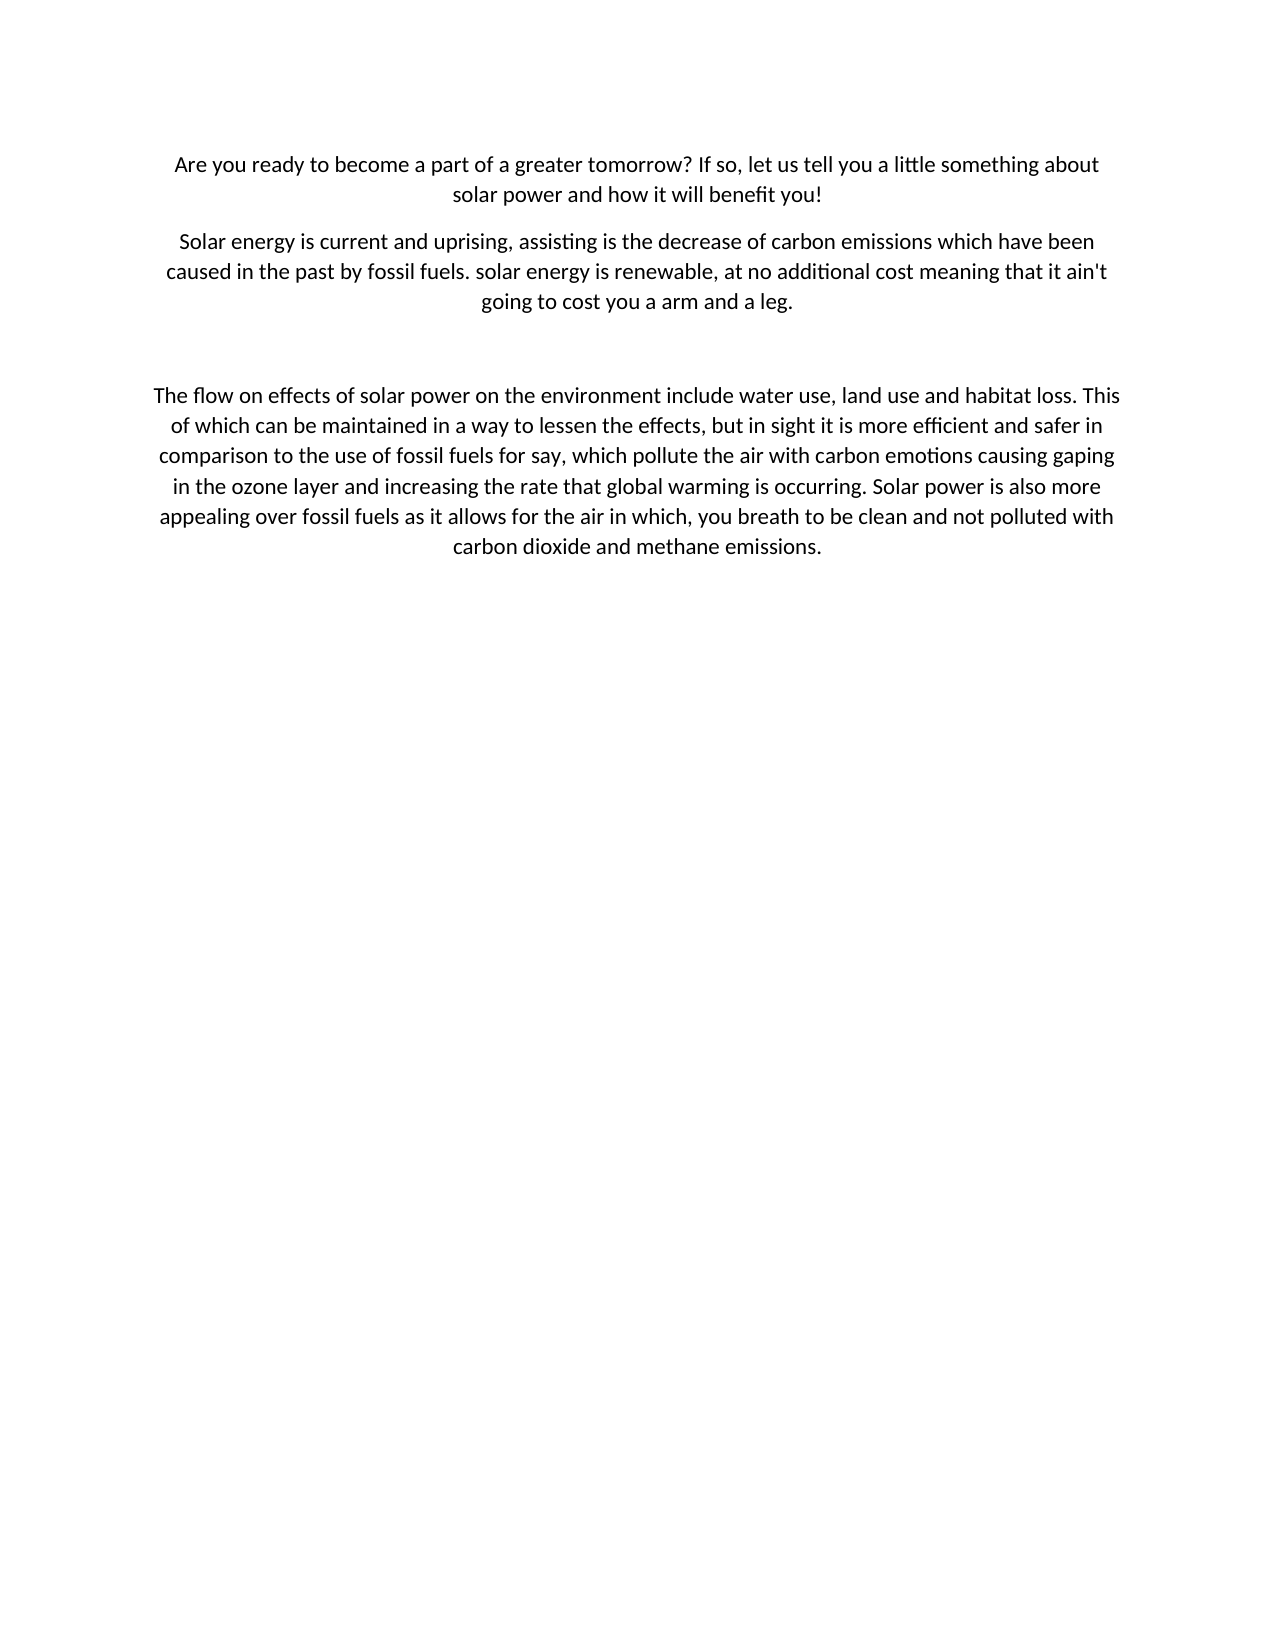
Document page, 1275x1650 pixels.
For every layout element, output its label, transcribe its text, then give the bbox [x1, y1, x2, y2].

text Are you ready to become a part of a greater tomorrow? If so, let us tell you a little something about solar power and how it will benefit you! [150, 150, 1125, 208]
text The flow on effects of solar power on the environment include water use, land use and habitat loss. This of which can be maintained in a way to lessen the effects, but in sight it is more efficient and safer in comparison to the use of fossil fuels for say, which pollute the air with carbon emotions causing gaping in the ozone layer and increasing the rate that global warming is occurring. Solar power is also more appealing over fossil fuels as it allows for the air in which, you breath to be clean and not polluted with carbon dioxide and methane emissions. [150, 381, 1125, 560]
text Solar energy is current and uprising, assisting is the decrease of carbon emissions which have been caused in the past by fossil fuels. solar energy is renewable, at no additional cost meaning that it ain't going to cost you a arm and a leg. [150, 227, 1125, 316]
